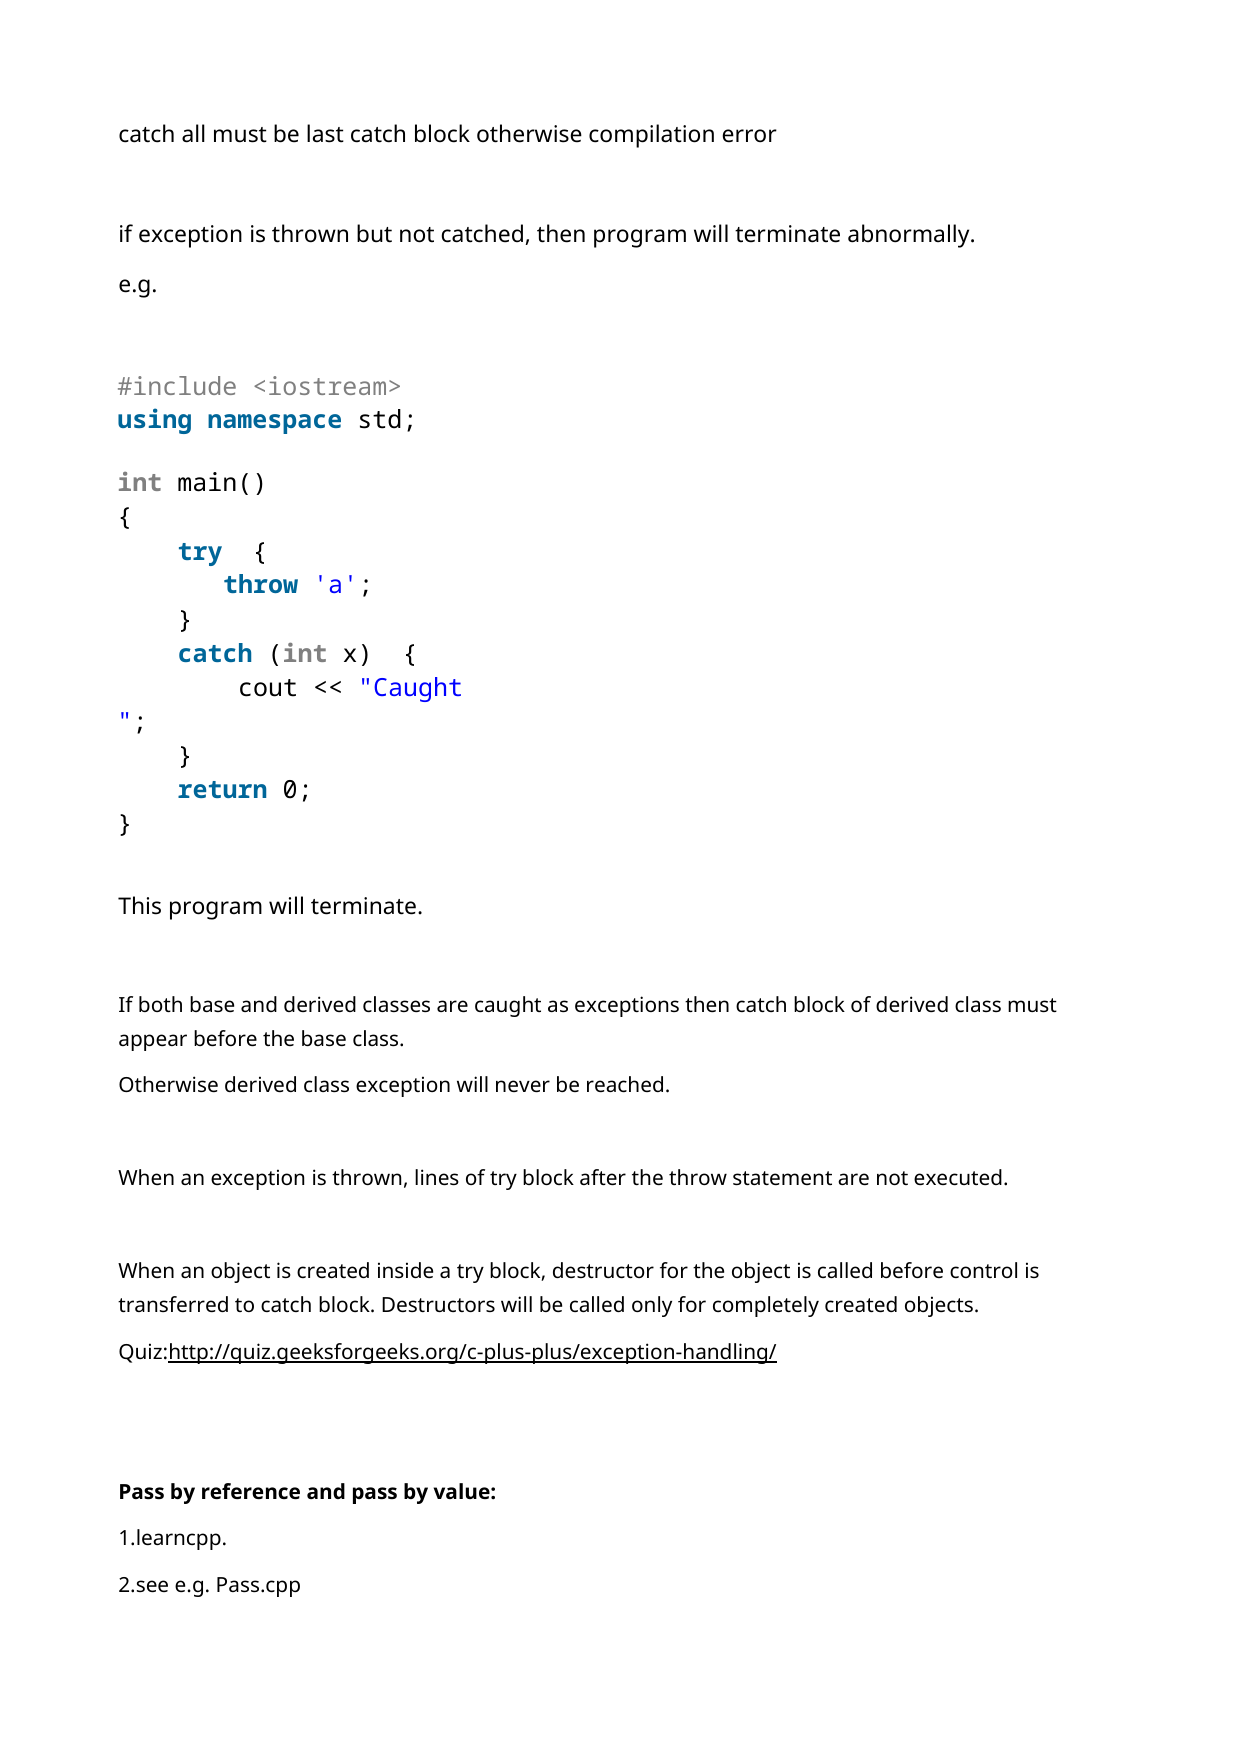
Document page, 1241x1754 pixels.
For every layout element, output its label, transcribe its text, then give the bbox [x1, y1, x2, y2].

text catch all must be last catch block otherwise compilation error [118, 118, 1122, 149]
text e.g. [118, 268, 1122, 299]
text Pass by reference and pass by value: [118, 1477, 1122, 1505]
text 1.learncpp. [118, 1523, 1122, 1552]
text if exception is thrown but not catched, then program will terminate abnormally. [118, 218, 1122, 249]
text When an exception is thrown, lines of try block after the throw statement are not executed. [118, 1163, 1122, 1192]
text When an object is created inside a try block, destructor for the object is called before control is transferred to catch block. Destructors will be called only for completely created objects. [118, 1257, 1122, 1319]
text Otherwise derived class exception will never be reached. [118, 1070, 1122, 1099]
text Quiz:http://quiz.geeksforgeeks.org/c-plus-plus/exception-handling/ [118, 1337, 1122, 1366]
table_header #include <iostream> using namespace std; int main() { try { throw 'a'; } catch (int x) { cout << "Caught "; } return 0; } [117, 368, 484, 840]
text This program will terminate. [118, 890, 1122, 921]
text 2.see e.g. Pass.cpp [118, 1570, 1122, 1598]
text If both base and derived classes are caught as exceptions then catch block of derived class must appear before the base class. [118, 990, 1122, 1052]
